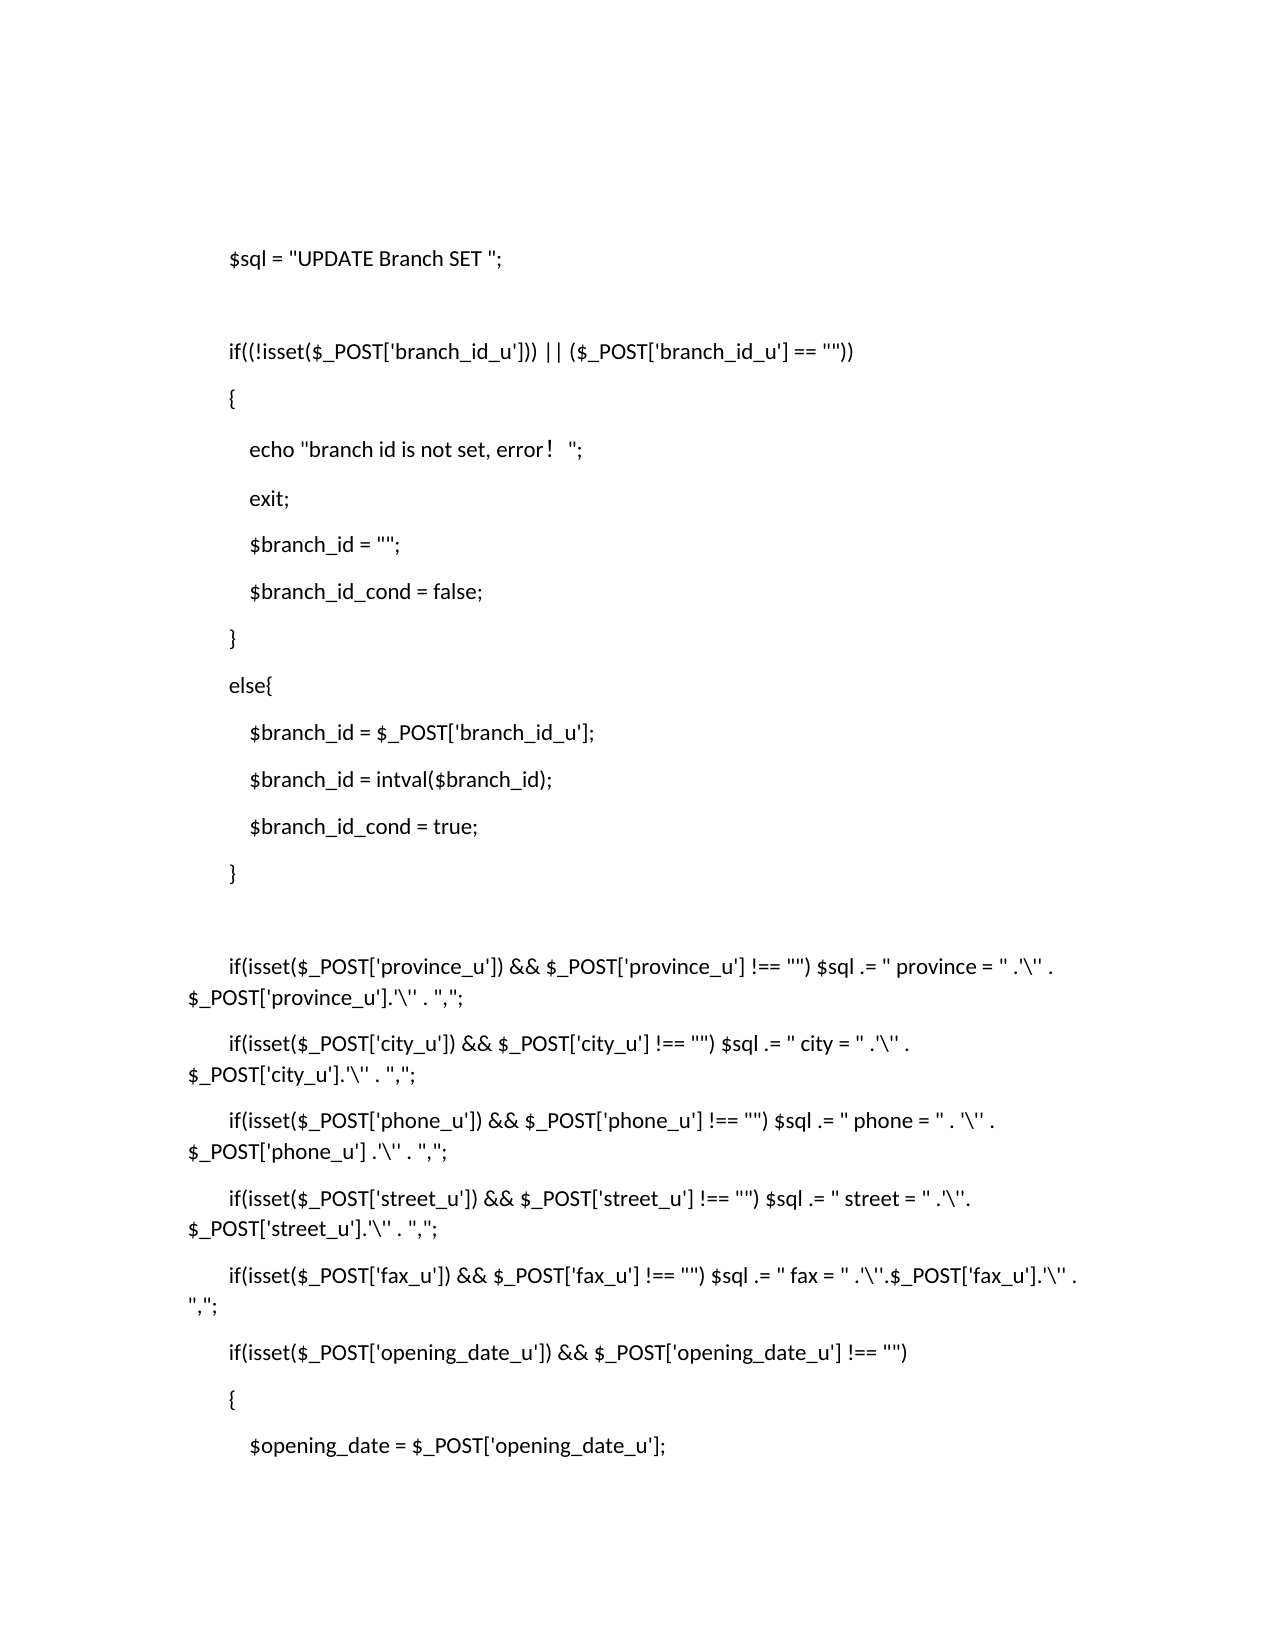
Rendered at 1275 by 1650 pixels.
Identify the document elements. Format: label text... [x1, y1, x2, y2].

text if(isset($_POST['phone_u']) && $_POST['phone_u'] !== "") $sql .= " phone = " . '\'' . $_POST['phone_u'] .'\'' . ","; [187, 1107, 1087, 1165]
text if(isset($_POST['province_u']) && $_POST['province_u'] !== "") $sql .= " province = " .'\'' . $_POST['province_u'].'\'' . ","; [187, 952, 1087, 1011]
text if(isset($_POST['fax_u']) && $_POST['fax_u'] !== "") $sql .= " fax = " .'\''.$_POST['fax_u'].'\'' . ","; [187, 1261, 1087, 1319]
text if(isset($_POST['street_u']) && $_POST['street_u'] !== "") $sql .= " street = " .'\''.$_POST['street_u'].'\'' . ","; [187, 1184, 1087, 1242]
text $sql = "UPDATE Branch SET "; [187, 244, 1087, 272]
text $opening_date = $_POST['opening_date_u']; [187, 1432, 1087, 1460]
text { [187, 1385, 1087, 1413]
text exit; [187, 484, 1087, 512]
text $branch_id = intval($branch_id); [187, 765, 1087, 793]
text echo "branch id is not set, error！"; [187, 431, 1087, 464]
text else{ [187, 671, 1087, 699]
text $branch_id = $_POST['branch_id_u']; [187, 718, 1087, 746]
text } [187, 624, 1087, 652]
text if((!isset($_POST['branch_id_u'])) || ($_POST['branch_id_u'] == "")) [187, 337, 1087, 366]
text $branch_id = ""; [187, 531, 1087, 559]
text } [187, 859, 1087, 887]
text $branch_id_cond = true; [187, 812, 1087, 840]
text if(isset($_POST['opening_date_u']) && $_POST['opening_date_u'] !== "") [187, 1338, 1087, 1366]
text $branch_id_cond = false; [187, 577, 1087, 606]
text { [187, 384, 1087, 412]
text if(isset($_POST['city_u']) && $_POST['city_u'] !== "") $sql .= " city = " .'\'' . $_POST['city_u'].'\'' . ","; [187, 1029, 1087, 1088]
